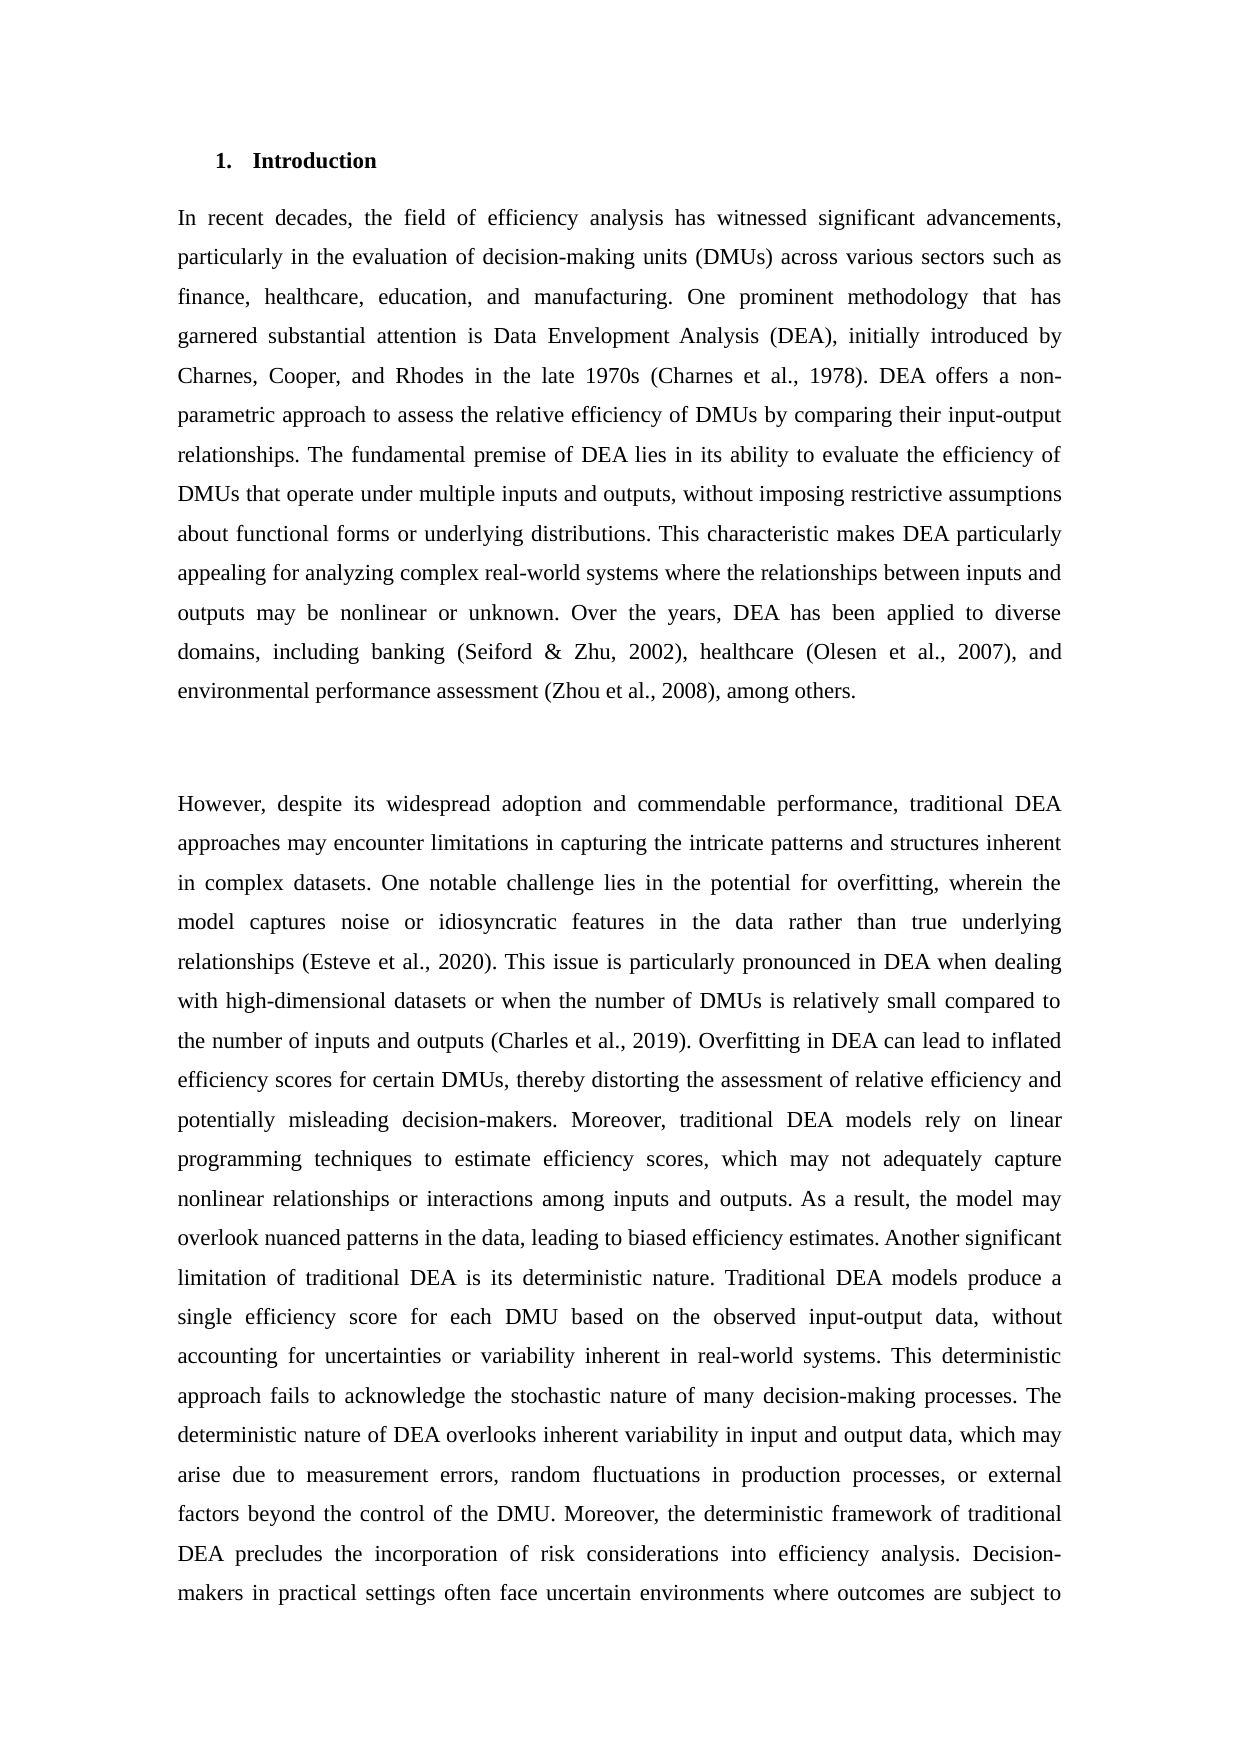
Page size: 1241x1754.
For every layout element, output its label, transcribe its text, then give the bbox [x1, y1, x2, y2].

text In recent decades, the field of efficiency analysis has witnessed significant advancements, particularly in the evaluation of decision-making units (DMUs) across various sectors such as finance, healthcare, education, and manufacturing. One prominent methodology that has garnered substantial attention is Data Envelopment Analysis (DEA), initially introduced by Charnes, Cooper, and Rhodes in the late 1970s (Charnes et al., 1978). DEA offers a non-parametric approach to assess the relative efficiency of DMUs by comparing their input-output relationships. The fundamental premise of DEA lies in its ability to evaluate the efficiency of DMUs that operate under multiple inputs and outputs, without imposing restrictive assumptions about functional forms or underlying distributions. This characteristic makes DEA particularly appealing for analyzing complex real-world systems where the relationships between inputs and outputs may be nonlinear or unknown. Over the years, DEA has been applied to diverse domains, including banking (Seiford & Zhu, 2002), healthcare (Olesen et al., 2007), and environmental performance assessment (Zhou et al., 2008), among others. [177, 204, 1063, 704]
list Introduction [215, 148, 1063, 174]
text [177, 790, 1063, 1606]
